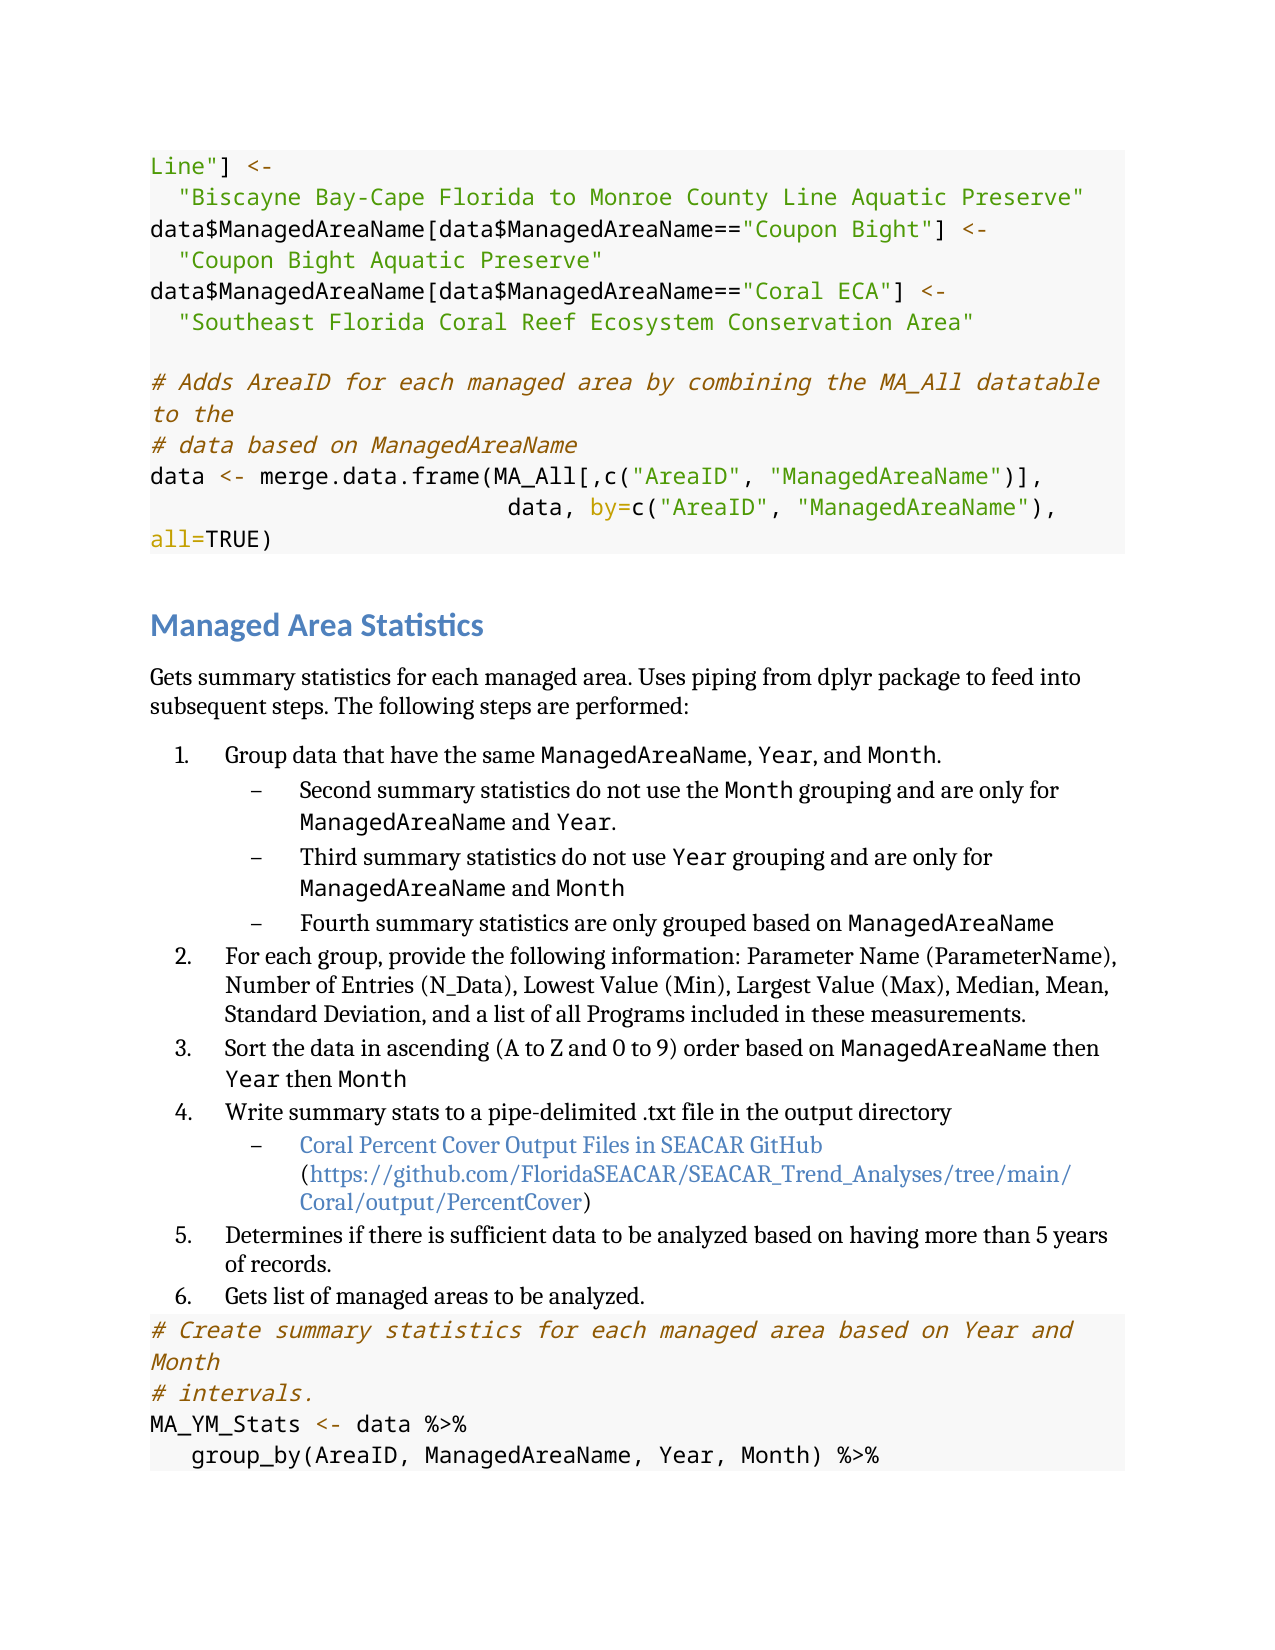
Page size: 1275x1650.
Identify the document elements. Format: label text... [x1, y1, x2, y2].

list Fourth summary statistics are only grouped based on ManagedAreaName [250, 907, 1125, 938]
list Gets list of managed areas to be analyzed. [175, 1282, 1125, 1311]
list Write summary stats to a pipe-delimited .txt file in the output directory [175, 1098, 1125, 1127]
list Third summary statistics do not use Year grouping and are only for ManagedAreaName and Month [250, 841, 1125, 903]
list Determines if there is sufficient data to be analyzed based on having more than 5 years of records. [175, 1221, 1125, 1278]
list Second summary statistics do not use the Month grouping and are only for ManagedAreaName and Year. [250, 774, 1125, 837]
list For each group, provide the following information: Parameter Name (ParameterName), Number of Entries (N_Data), Lowest Value (Min), Largest Value (Max), Median, Mean, Standard Deviation, and a list of all Programs included in these measurements. [175, 942, 1125, 1028]
list Sort the data in ascending (A to Z and 0 to 9) order based on ManagedAreaName then Year then Month [175, 1032, 1125, 1094]
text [150, 150, 1125, 554]
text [150, 1314, 1125, 1471]
list Group data that have the same ManagedAreaName, Year, and Month. [175, 739, 1125, 771]
list Coral Percent Cover Output Files in SEACAR GitHub (https://github.com/FloridaSEACAR/SEACAR_Trend_Analyses/tree/main/Coral/output/PercentCover) [250, 1131, 1125, 1217]
text Gets summary statistics for each managed area. Uses piping from dplyr package to feed into subsequent steps. The following steps are performed: [150, 663, 1125, 721]
subtitle Managed Area Statistics [150, 604, 1125, 644]
